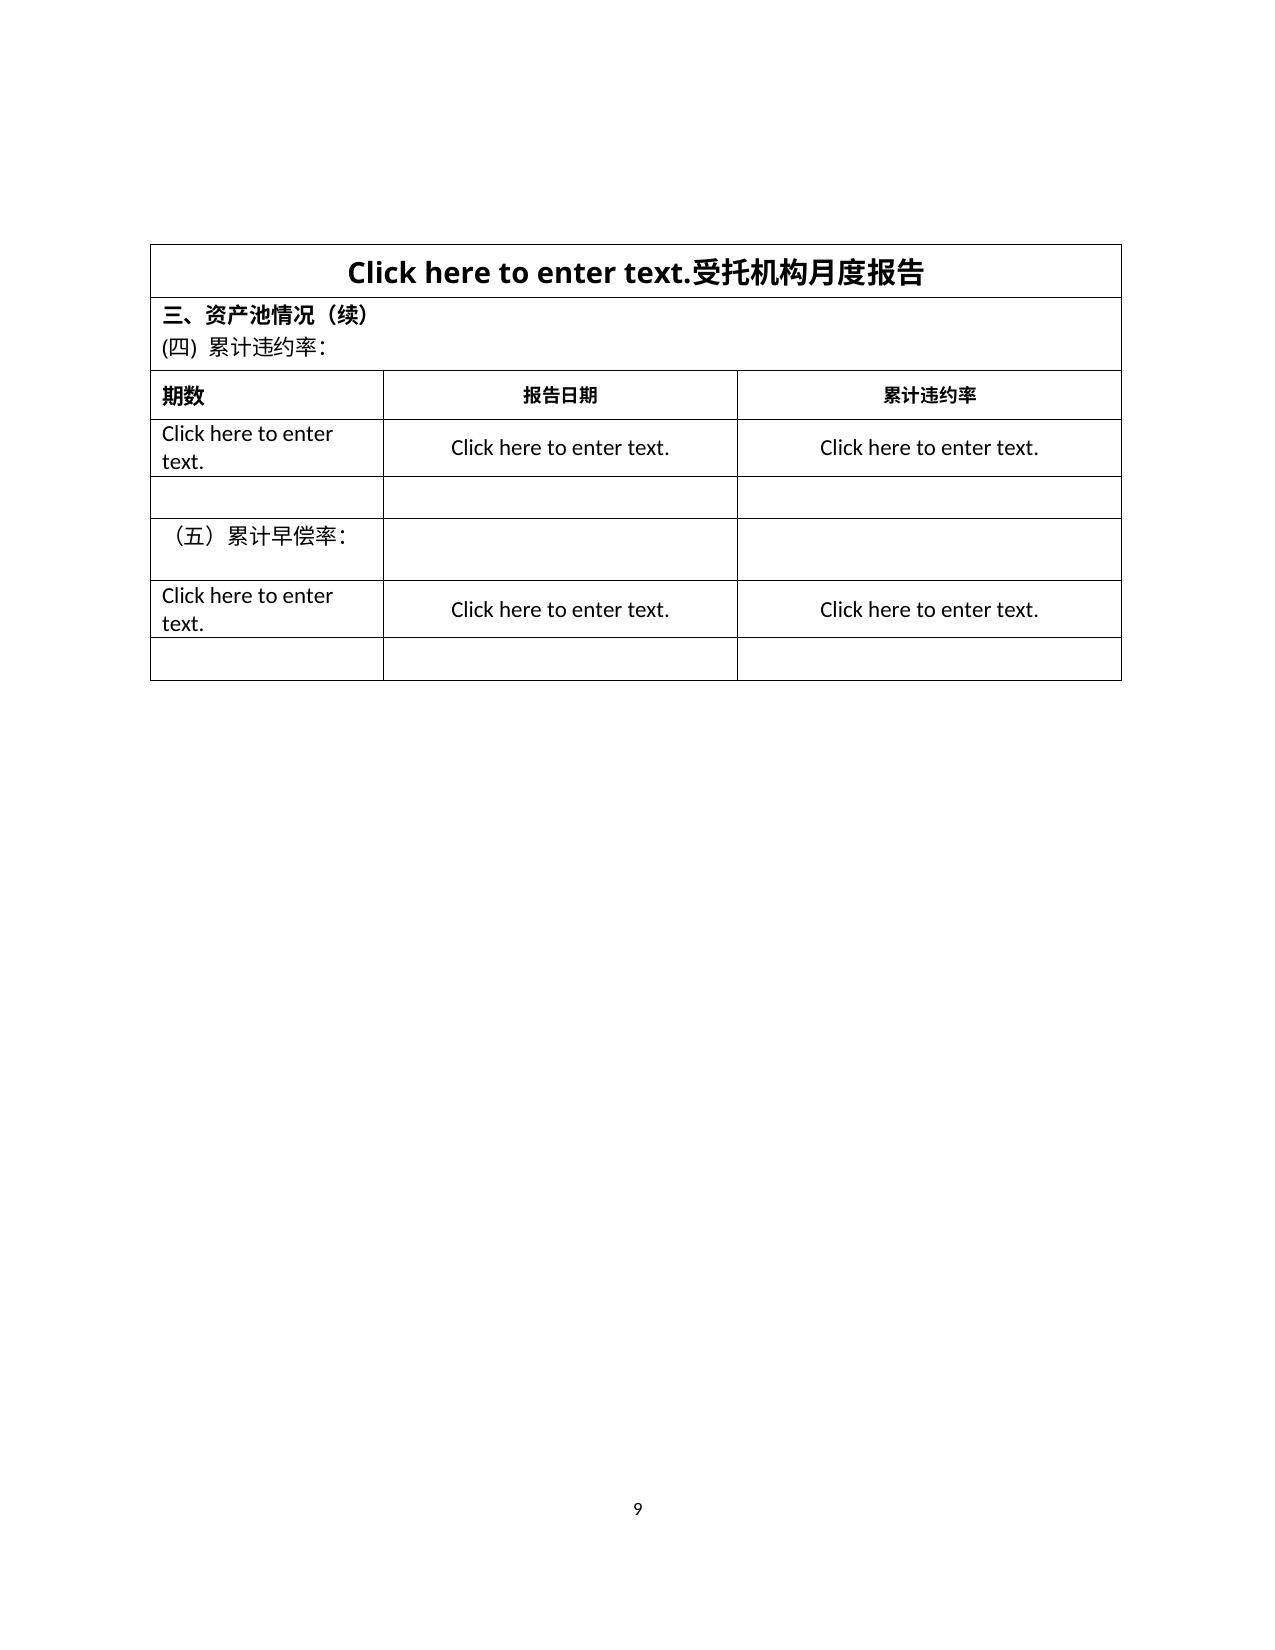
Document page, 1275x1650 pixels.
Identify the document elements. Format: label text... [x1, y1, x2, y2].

table_cell [151, 477, 383, 518]
table_header 受托机构月度报告 [151, 245, 1121, 297]
table_cell [738, 638, 1121, 679]
table_cell 期数 [151, 371, 383, 418]
table_cell 报告日期 [384, 371, 737, 418]
table_cell [738, 519, 1121, 580]
table_cell [151, 638, 383, 679]
table_cell 三、资产池情况（续） (四) 累计违约率： [151, 298, 1121, 369]
table_cell [738, 477, 1121, 518]
table_cell [384, 477, 737, 518]
table_cell 累计违约率 [738, 371, 1121, 418]
table_cell [384, 519, 737, 580]
table_cell [384, 638, 737, 679]
table_cell （五）累计早偿率： [151, 519, 383, 580]
